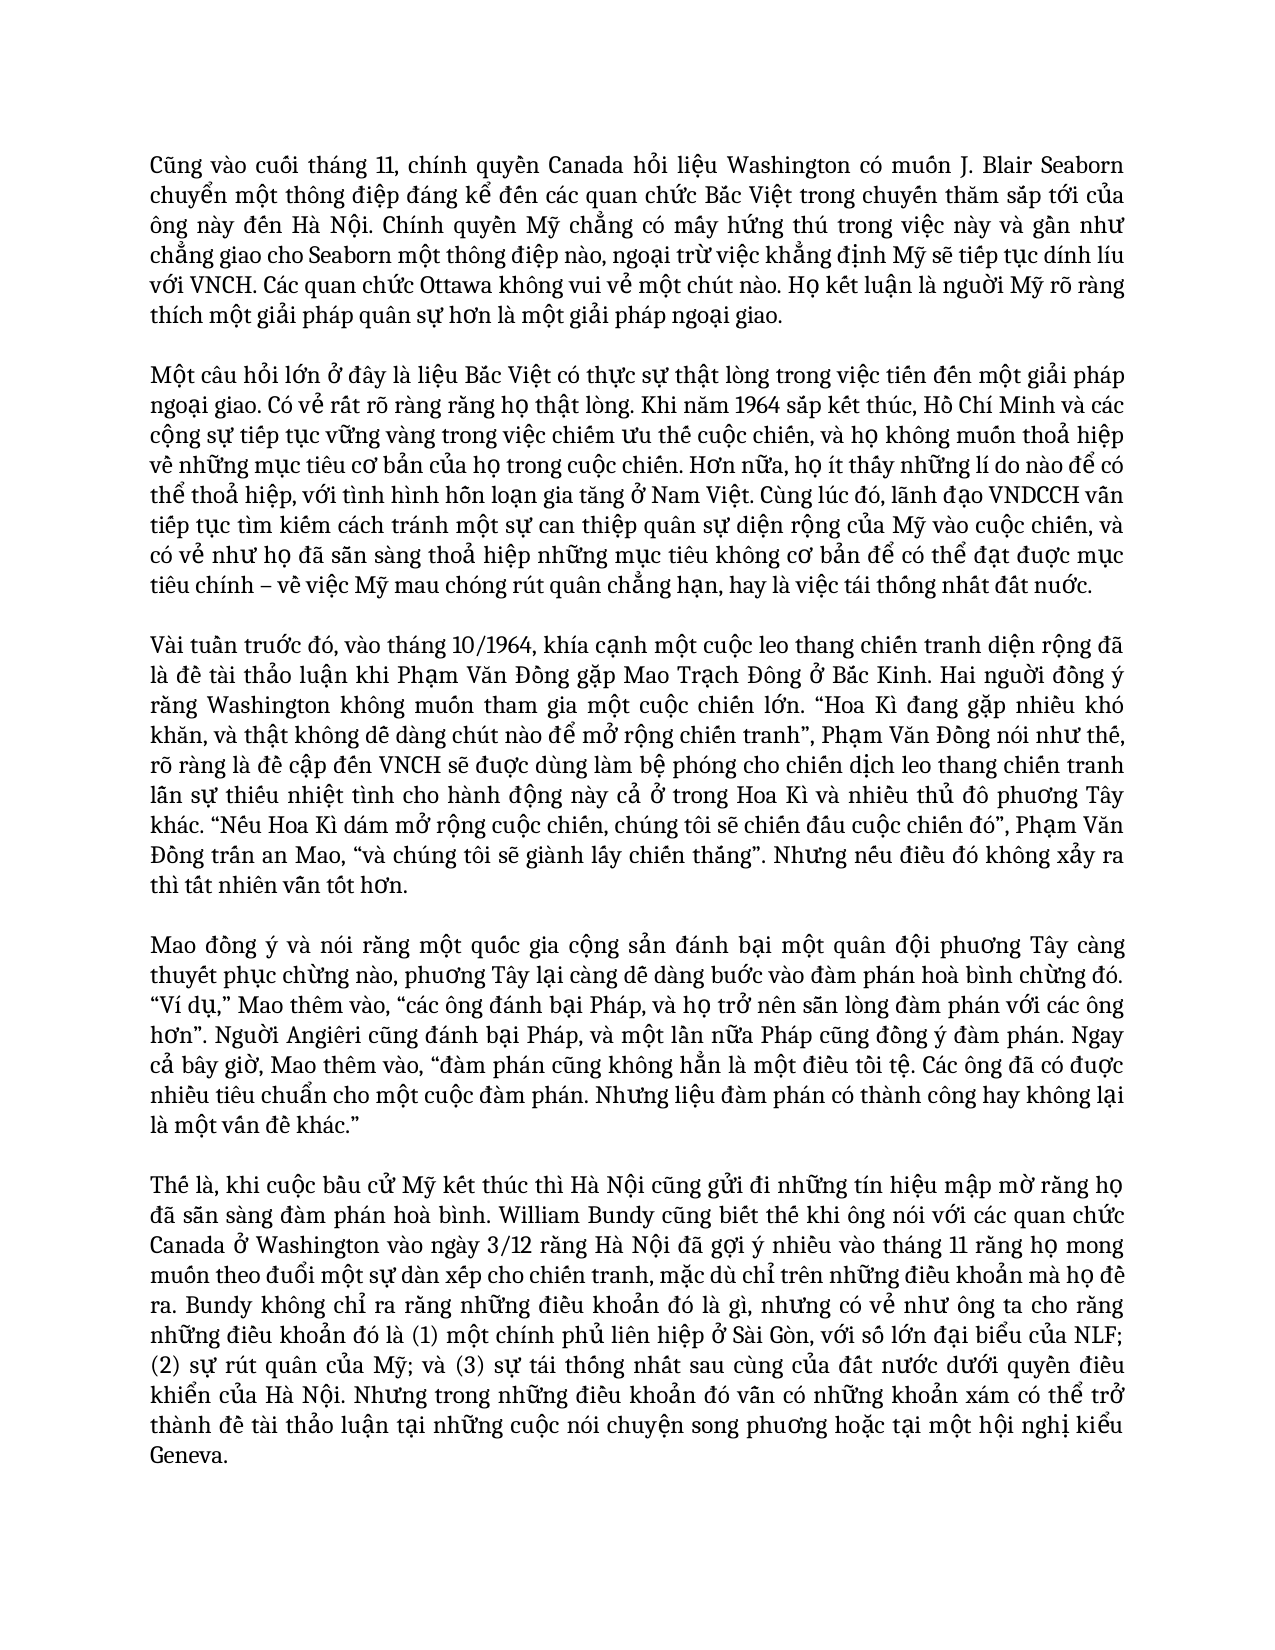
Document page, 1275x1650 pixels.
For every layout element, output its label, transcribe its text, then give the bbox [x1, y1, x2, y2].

text Cũng vào cuối tháng 11, chính quyền Canada hỏi liệu Washington có muốn J. Blair Seaborn chuyển một thông điệp đáng kể đến các quan chức Bắc Việt trong chuyến thăm sắp tới của ông này đến Hà Nội. Chính quyền Mỹ chẳng có mấy hứng thú trong việc này và gần như chẳng giao cho Seaborn một thông điệp nào, ngoại trừ việc khẳng định Mỹ sẽ tiếp tục dính líu với VNCH. Các quan chức Ottawa không vui vẻ một chút nào. Họ kết luận là nguời Mỹ rõ ràng thích một giải pháp quân sự hơn là một giải pháp ngoại giao. [150, 150, 1125, 330]
text Vài tuần truớc đó, vào tháng 10/1964, khía cạnh một cuộc leo thang chiến tranh diện rộng đã là đề tài thảo luận khi Phạm Văn Đồng gặp Mao Trạch Đông ở Bắc Kinh. Hai nguời đồng ý rằng Washington không muốn tham gia một cuộc chiến lớn. “Hoa Kì đang gặp nhiều khó khăn, và thật không dễ dàng chút nào để mở rộng chiến tranh”, Phạm Văn Đồng nói như thế, rõ ràng là đề cập đến VNCH sẽ đuợc dùng làm bệ phóng cho chiến dịch leo thang chiến tranh lẫn sự thiếu nhiệt tình cho hành động này cả ở trong Hoa Kì và nhiều thủ đô phuơng Tây khác. “Nếu Hoa Kì dám mở rộng cuộc chiến, chúng tôi sẽ chiến đấu cuộc chiến đó”, Phạm Văn Đồng trấn an Mao, “và chúng tôi sẽ giành lấy chiến thắng”. Nhưng nếu điều đó không xảy ra thì tất nhiên vẫn tốt hơn. [150, 630, 1125, 900]
text Thế là, khi cuộc bầu cử Mỹ kết thúc thì Hà Nội cũng gửi đi những tín hiệu mập mờ rằng họ đã sẵn sàng đàm phán hoà bình. William Bundy cũng biết thế khi ông nói với các quan chức Canada ở Washington vào ngày 3/12 rằng Hà Nội đã gợi ý nhiều vào tháng 11 rằng họ mong muốn theo đuổi một sự dàn xếp cho chiến tranh, mặc dù chỉ trên những điều khoản mà họ đề ra. Bundy không chỉ ra rằng những điều khoản đó là gì, nhưng có vẻ như ông ta cho rằng những điều khoản đó là (1) một chính phủ liên hiệp ở Sài Gòn, với số lớn đại biểu của NLF; (2) sự rút quân của Mỹ; và (3) sự tái thống nhất sau cùng của đất nước dưới quyền điều khiển của Hà Nội. Nhưng trong những điều khoản đó vẫn có những khoản xám có thể trở thành đề tài thảo luận tại những cuộc nói chuyện song phuơng hoặc tại một hội nghị kiểu Geneva. [150, 1170, 1125, 1470]
text Một câu hỏi lớn ở đây là liệu Bắc Việt có thực sự thật lòng trong việc tiến đến một giải pháp ngoại giao. Có vẻ rất rõ ràng rằng họ thật lòng. Khi năm 1964 sắp kết thúc, Hồ Chí Minh và các cộng sự tiếp tục vững vàng trong việc chiếm ưu thế cuộc chiến, và họ không muốn thoả hiệp về những mục tiêu cơ bản của họ trong cuộc chiến. Hơn nữa, họ ít thấy những lí do nào để có thể thoả hiệp, với tình hình hỗn loạn gia tăng ở Nam Việt. Cùng lúc đó, lãnh đạo VNDCCH vẫn tiếp tục tìm kiếm cách tránh một sự can thiệp quân sự diện rộng của Mỹ vào cuộc chiến, và có vẻ như họ đã sẵn sàng thoả hiệp những mục tiêu không cơ bản để có thể đạt đuợc mục tiêu chính – về việc Mỹ mau chóng rút quân chẳng hạn, hay là việc tái thống nhất đất nuớc. [150, 360, 1125, 600]
text Mao đồng ý và nói rằng một quốc gia cộng sản đánh bại một quân đội phuơng Tây càng thuyết phục chừng nào, phuơng Tây lại càng dễ dàng buớc vào đàm phán hoà bình chừng đó. “Ví dụ,” Mao thêm vào, “các ông đánh bại Pháp, và họ trở nên sẵn lòng đàm phán với các ông hơn”. Nguời Angiêri cũng đánh bại Pháp, và một lần nữa Pháp cũng đồng ý đàm phán. Ngay cả bây giờ, Mao thêm vào, “đàm phán cũng không hẳn là một điều tồi tệ. Các ông đã có đuợc nhiều tiêu chuẩn cho một cuộc đàm phán. Nhưng liệu đàm phán có thành công hay không lại là một vấn đề khác.” [150, 930, 1125, 1140]
